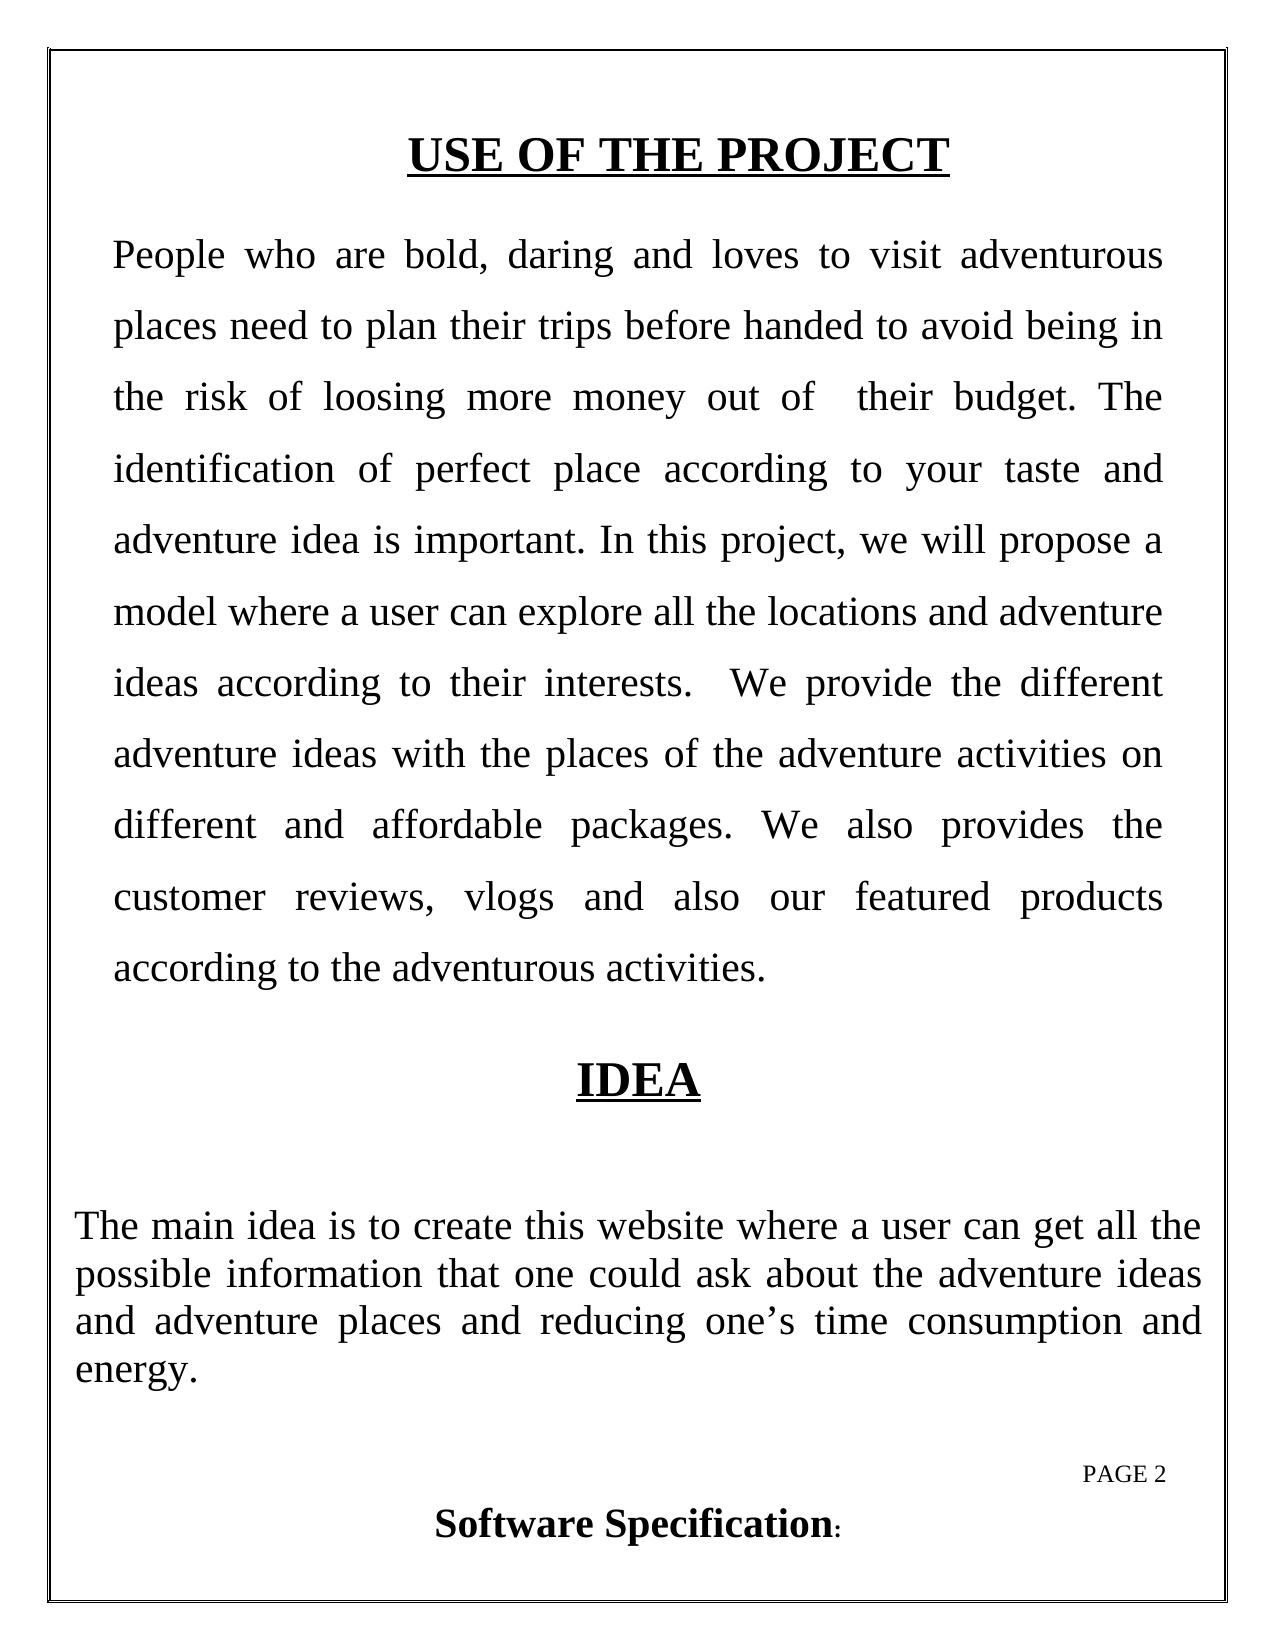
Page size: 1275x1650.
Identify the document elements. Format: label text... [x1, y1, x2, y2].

text The main idea is to create this website where a user can get all the possible information that one could ask about the adventure ideas and adventure places and reducing one’s time consumption and energy. [74, 1201, 1204, 1391]
text People who are bold, daring and loves to visit adventurous places need to plan their trips before handed to avoid being in the risk of loosing more money out of their budget. The identification of perfect place according to your taste and adventure idea is important. In this project, we will propose a model where a user can explore all the locations and adventure ideas according to their interests. We provide the different adventure ideas with the places of the adventure activities on different and affordable packages. We also provides the customer reviews, vlogs and also our featured products according to the adventurous activities. [112, 229, 1165, 991]
subtitle PAGE 2 [62, 1459, 1166, 1487]
text Software Specification: [122, 1498, 1154, 1546]
subtitle IDEA [155, 1049, 1122, 1107]
subtitle USE OF THE PROJECT [155, 124, 1202, 182]
